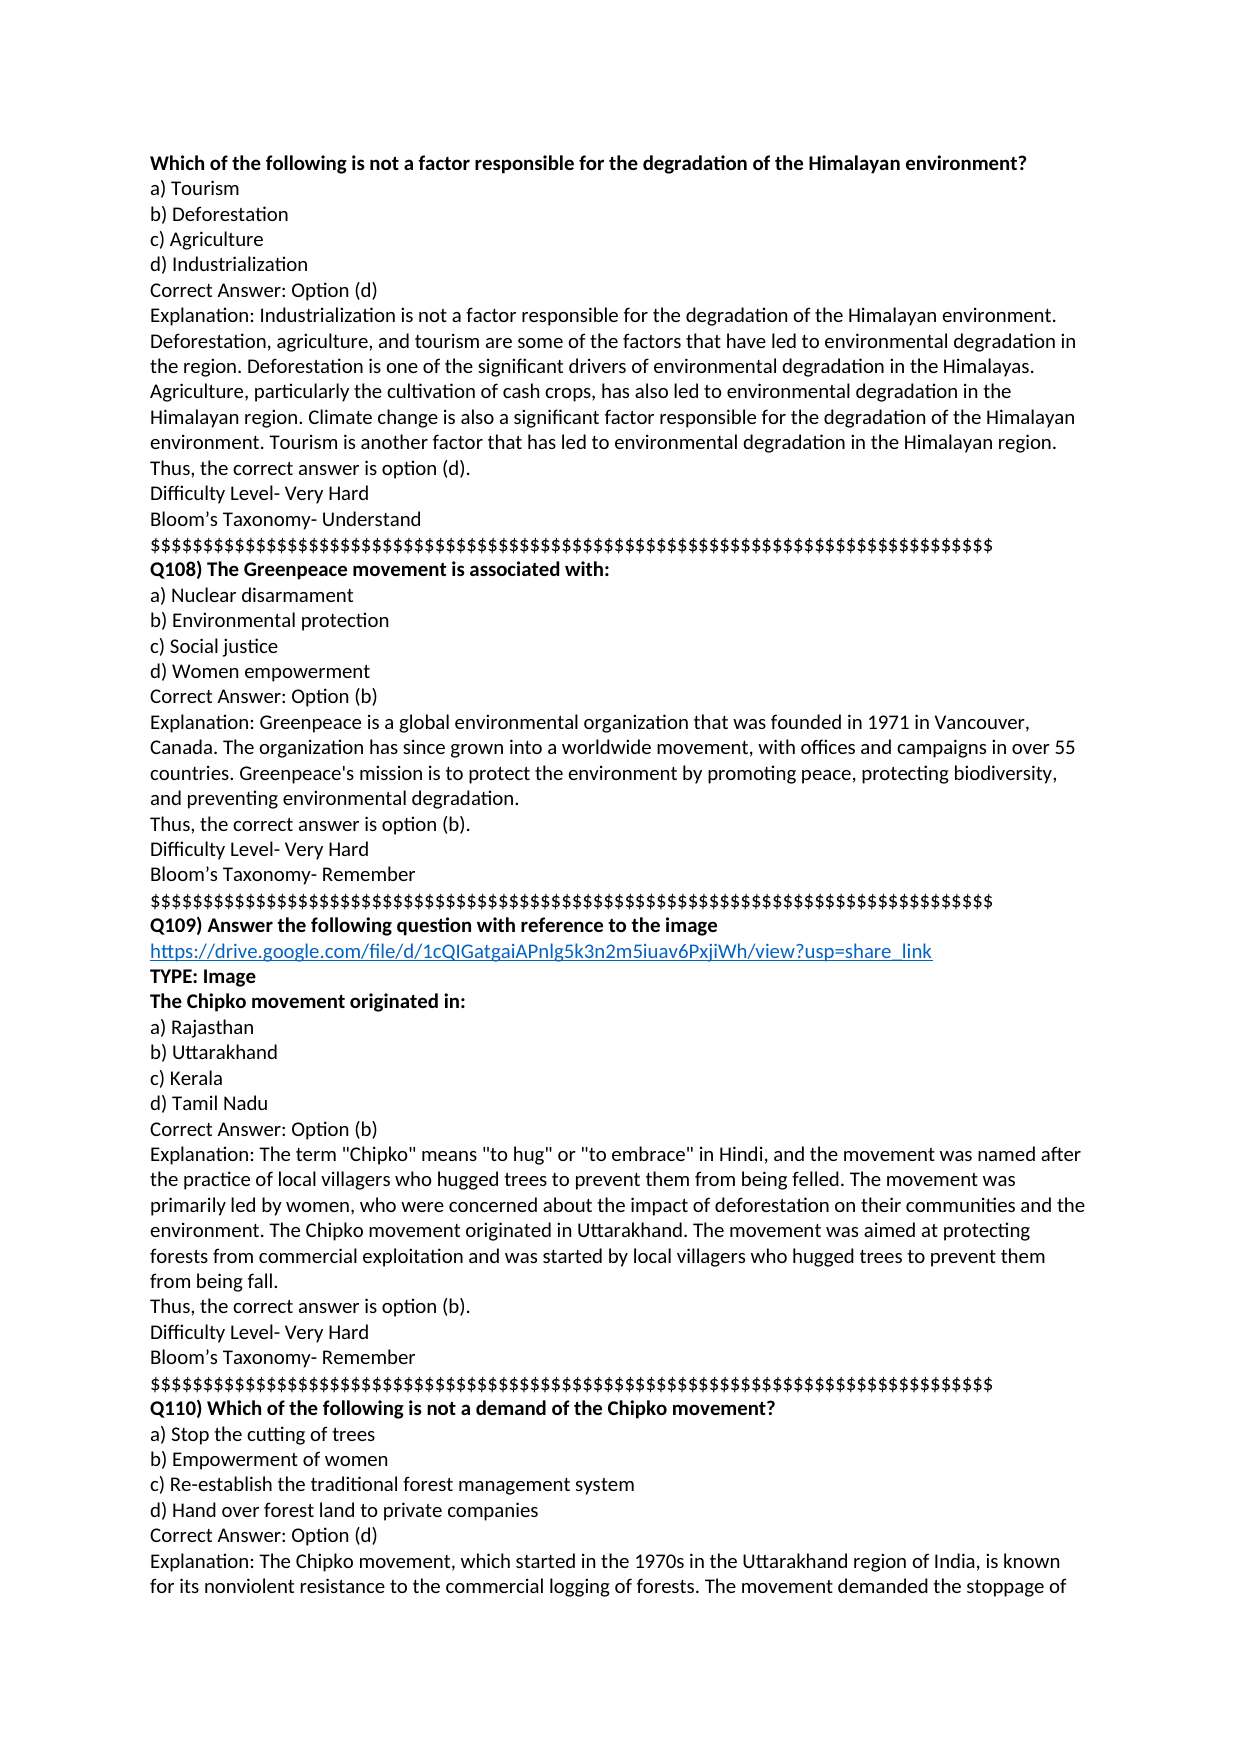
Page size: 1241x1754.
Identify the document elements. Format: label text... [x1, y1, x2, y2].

text Bloom’s Taxonomy- Remember [150, 862, 1090, 887]
text d) Hand over forest land to private companies [150, 1497, 1090, 1522]
text Difficulty Level- Very Hard [150, 1319, 1090, 1344]
text Explanation: Industrialization is not a factor responsible for the degradation of the Himalayan environment. Deforestation, agriculture, and tourism are some of the factors that have led to environmental degradation in the region. Deforestation is one of the significant drivers of environmental degradation in the Himalayas. Agriculture, particularly the cultivation of cash crops, has also led to environmental degradation in the Himalayan region. Climate change is also a significant factor responsible for the degradation of the Himalayan environment. Tourism is another factor that has led to environmental degradation in the Himalayan region. [150, 302, 1090, 455]
text b) Deforestation [150, 201, 1090, 226]
text Q108) The Greenpeace movement is associated with: [150, 557, 1090, 582]
text a) Rajasthan [150, 1014, 1090, 1039]
text Q110) Which of the following is not a demand of the Chipko movement? [150, 1395, 1090, 1421]
text Thus, the correct answer is option (b). [150, 811, 1090, 836]
text a) Nuclear disarmament [150, 582, 1090, 607]
text Difficulty Level- Very Hard [150, 480, 1090, 506]
text c) Agriculture [150, 226, 1090, 252]
text b) Empowerment of women [150, 1446, 1090, 1472]
text d) Industrialization [150, 252, 1090, 277]
text Q109) Answer the following question with reference to the image [150, 912, 1090, 938]
text Thus, the correct answer is option (b). [150, 1294, 1090, 1319]
text d) Tamil Nadu [150, 1090, 1090, 1116]
text Thus, the correct answer is option (d). [150, 455, 1090, 480]
text Correct Answer: Option (d) [150, 1522, 1090, 1548]
text The Chipko movement originated in: [150, 989, 1090, 1014]
text b) Environmental protection [150, 607, 1090, 633]
text Explanation: The term "Chipko" means "to hug" or "to embrace" in Hindi, and the movement was named after the practice of local villagers who hugged trees to prevent them from being felled. The movement was primarily led by women, who were concerned about the impact of deforestation on their communities and the environment. The Chipko movement originated in Uttarakhand. The movement was aimed at protecting forests from commercial exploitation and was started by local villagers who hugged trees to prevent them from being fall. [150, 1141, 1090, 1294]
text TYPE: Image [150, 963, 1090, 989]
text a) Stop the cutting of trees [150, 1421, 1090, 1446]
text https://drive.google.com/file/d/1cQIGatgaiAPnlg5k3n2m5iuav6PxjiWh/view?usp=share_link [150, 938, 1090, 963]
text $$$$$$$$$$$$$$$$$$$$$$$$$$$$$$$$$$$$$$$$$$$$$$$$$$$$$$$$$$$$$$$$$$$$$$$$$$$$$$$$ [150, 1370, 1090, 1395]
text Bloom’s Taxonomy- Understand [150, 506, 1090, 531]
text Explanation: Greenpeace is a global environmental organization that was founded in 1971 in Vancouver, Canada. The organization has since grown into a worldwide movement, with offices and campaigns in over 55 countries. Greenpeace's mission is to protect the environment by promoting peace, protecting biodiversity, and preventing environmental degradation. [150, 709, 1090, 811]
text $$$$$$$$$$$$$$$$$$$$$$$$$$$$$$$$$$$$$$$$$$$$$$$$$$$$$$$$$$$$$$$$$$$$$$$$$$$$$$$$ [150, 887, 1090, 912]
text c) Social justice [150, 633, 1090, 658]
text Correct Answer: Option (b) [150, 684, 1090, 709]
text c) Kerala [150, 1065, 1090, 1090]
text Difficulty Level- Very Hard [150, 836, 1090, 862]
text Which of the following is not a factor responsible for the degradation of the Himalayan environment? [150, 150, 1090, 175]
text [150, 1548, 1090, 1599]
text c) Re-establish the traditional forest management system [150, 1472, 1090, 1497]
text a) Tourism [150, 175, 1090, 201]
text $$$$$$$$$$$$$$$$$$$$$$$$$$$$$$$$$$$$$$$$$$$$$$$$$$$$$$$$$$$$$$$$$$$$$$$$$$$$$$$$ [150, 531, 1090, 557]
text d) Women empowerment [150, 658, 1090, 684]
text Correct Answer: Option (b) [150, 1116, 1090, 1141]
text b) Uttarakhand [150, 1039, 1090, 1065]
text Correct Answer: Option (d) [150, 277, 1090, 302]
text Bloom’s Taxonomy- Remember [150, 1344, 1090, 1370]
